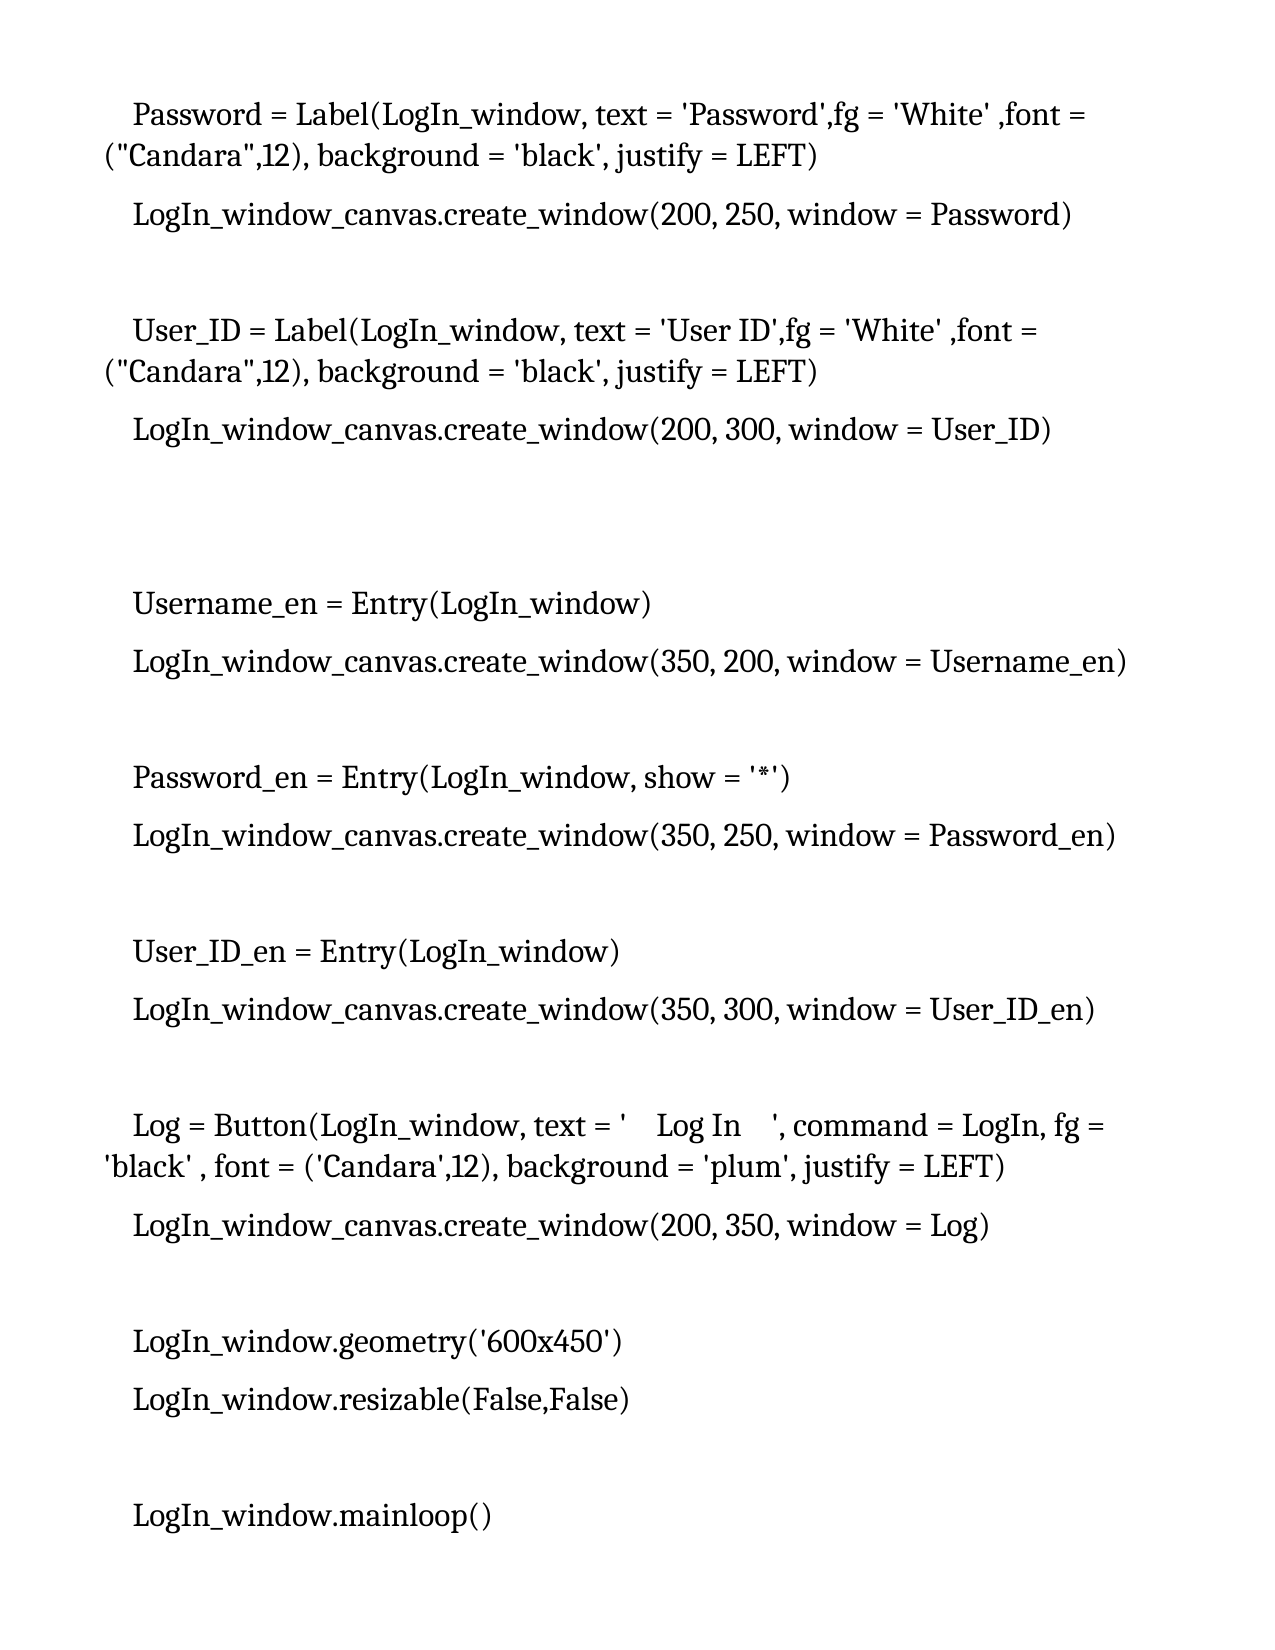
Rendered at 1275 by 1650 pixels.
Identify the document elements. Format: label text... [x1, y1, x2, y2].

text Password_en = Entry(LogIn_window, show = '*') [103, 758, 1162, 797]
text User_ID = Label(LogIn_window, text = 'User ID',fg = 'White' ,font = ("Candara",12), background = 'black', justify = LEFT) [103, 311, 1162, 391]
text LogIn_window_canvas.create_window(350, 300, window = User_ID_en) [103, 991, 1162, 1029]
text LogIn_window_canvas.create_window(350, 200, window = Username_en) [103, 642, 1162, 681]
text LogIn_window_canvas.create_window(200, 300, window = User_ID) [103, 410, 1162, 449]
text User_ID_en = Entry(LogIn_window) [103, 932, 1162, 971]
text Username_en = Entry(LogIn_window) [103, 584, 1162, 623]
text LogIn_window.geometry('600x450') [103, 1322, 1162, 1360]
text Password = Label(LogIn_window, text = 'Password',fg = 'White' ,font = ("Candara",12), background = 'black', justify = LEFT) [103, 96, 1162, 175]
text LogIn_window_canvas.create_window(200, 350, window = Log) [103, 1206, 1162, 1244]
text LogIn_window.mainloop() [103, 1496, 1162, 1534]
text LogIn_window_canvas.create_window(200, 250, window = Password) [103, 195, 1162, 233]
text LogIn_window_canvas.create_window(350, 250, window = Password_en) [103, 816, 1162, 855]
text Log = Button(LogIn_window, text = ' Log In ', command = LogIn, fg = 'black' , font = ('Candara',12), background = 'plum', justify = LEFT) [103, 1107, 1162, 1186]
text LogIn_window.resizable(False,False) [103, 1380, 1162, 1418]
